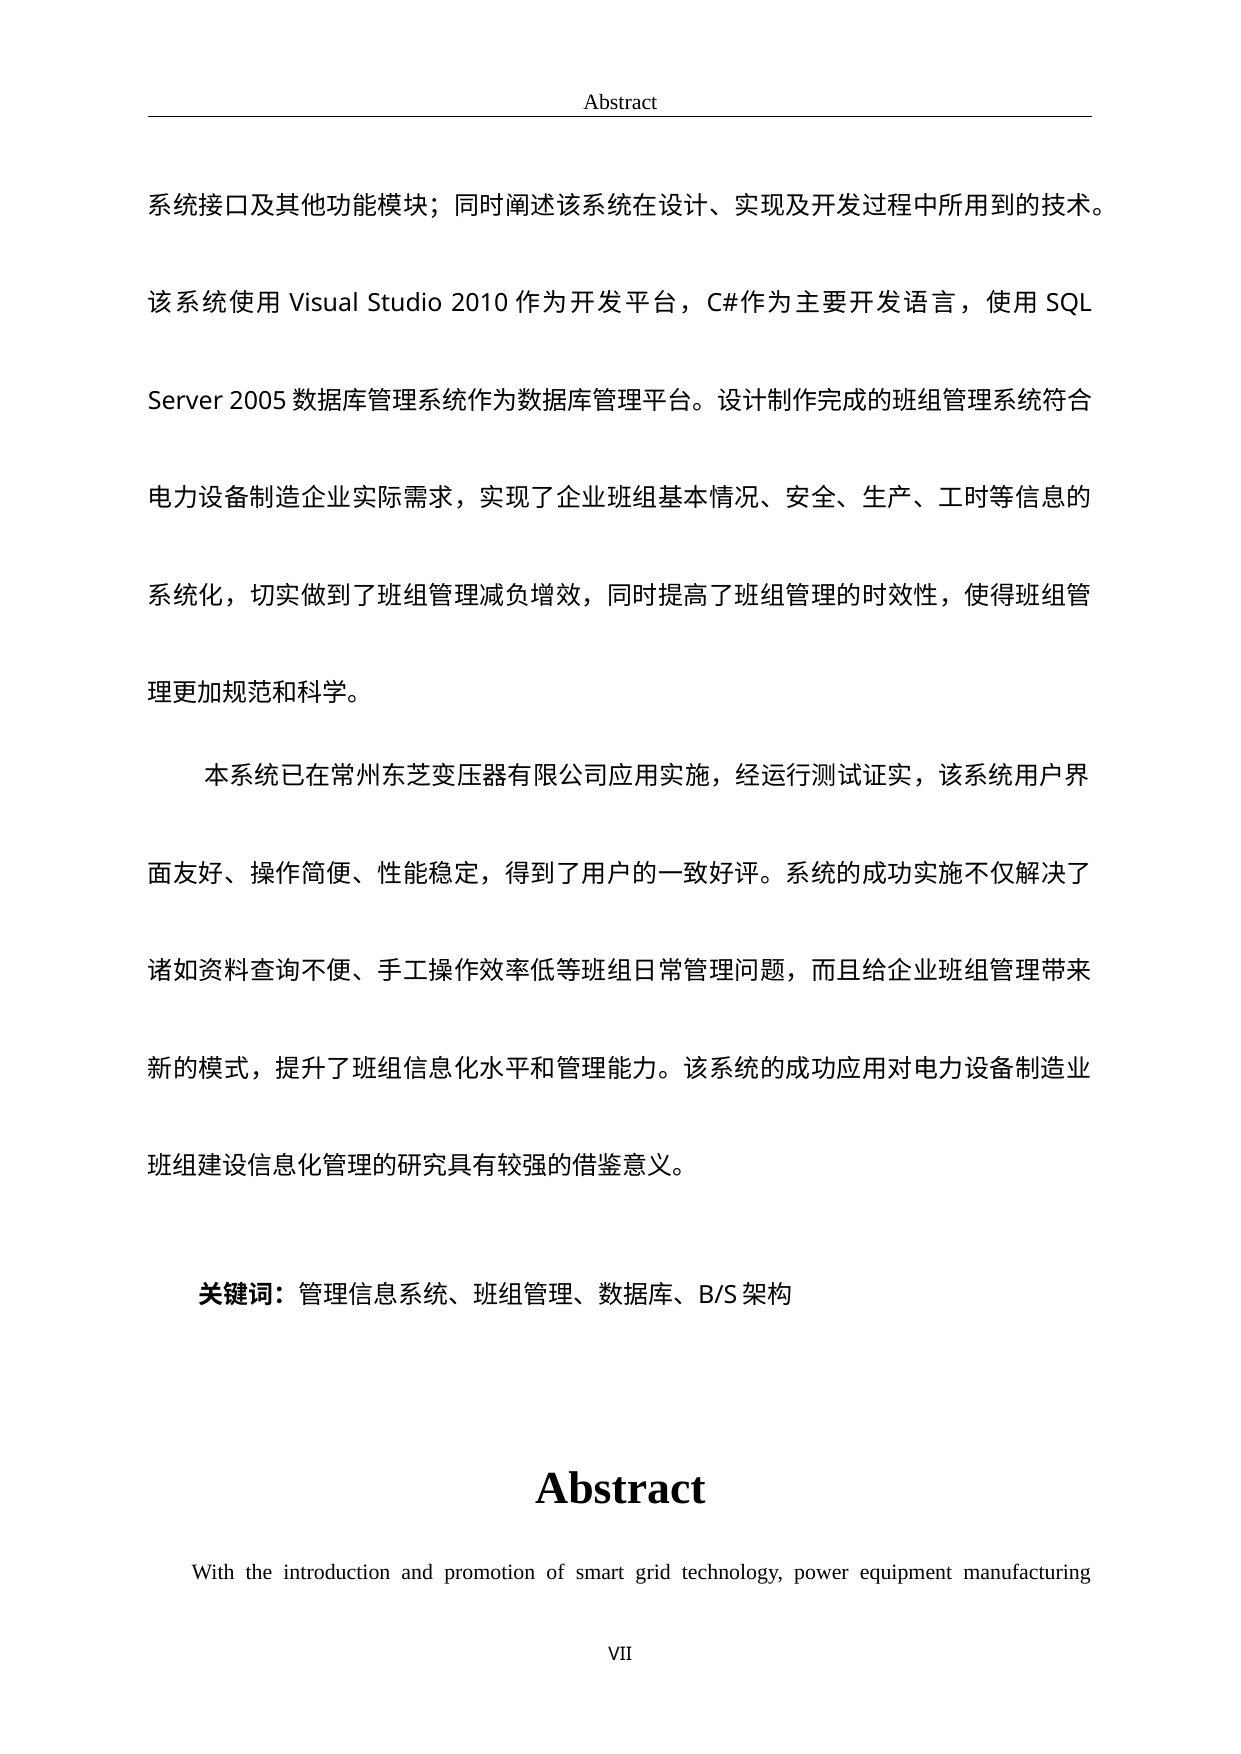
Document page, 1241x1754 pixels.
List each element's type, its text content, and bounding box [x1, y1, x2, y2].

text 本系统已在常州东芝变压器有限公司应用实施，经运行测试证实，该系统用户界面友好、操作简便、性能稳定，得到了用户的一致好评。系统的成功实施不仅解决了诸如资料查询不便、手工操作效率低等班组日常管理问题，而且给企业班组管理带来新的模式，提升了班组信息化水平和管理能力。该系统的成功应用对电力设备制造业班组建设信息化管理的研究具有较强的借鉴意义。 [148, 741, 1092, 1196]
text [148, 171, 1092, 723]
subtitle Abstract [148, 1455, 1092, 1520]
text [148, 1556, 1092, 1588]
text 关键词：管理信息系统、班组管理、数据库、B/S架构 [148, 1260, 1092, 1325]
